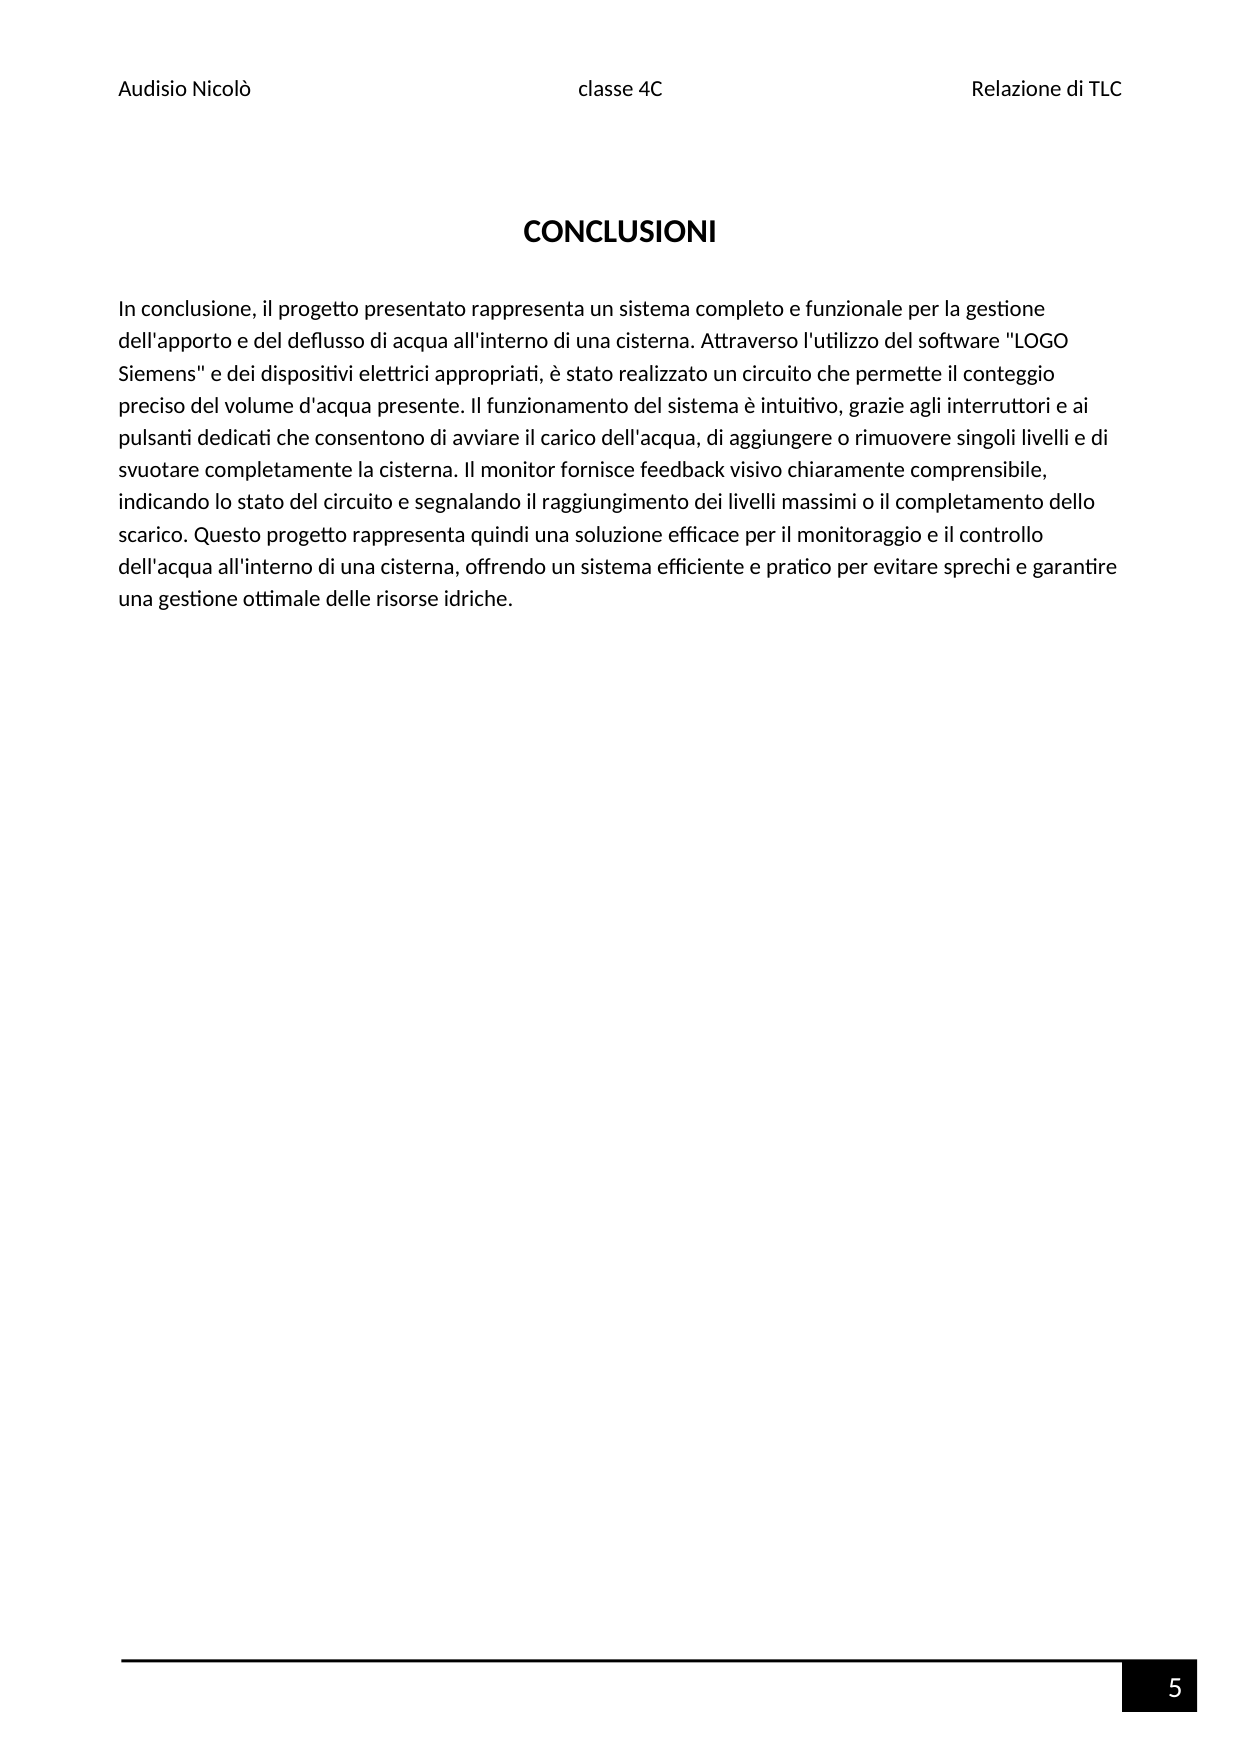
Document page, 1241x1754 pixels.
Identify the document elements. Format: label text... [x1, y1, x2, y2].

text CONCLUSIONI [118, 210, 1122, 251]
text In conclusione, il progetto presentato rappresenta un sistema completo e funzionale per la gestione dell'apporto e del deflusso di acqua all'interno di una cisterna. Attraverso l'utilizzo del software "LOGO Siemens" e dei dispositivi elettrici appropriati, è stato realizzato un circuito che permette il conteggio preciso del volume d'acqua presente. Il funzionamento del sistema è intuitivo, grazie agli interruttori e ai pulsanti dedicati che consentono di avviare il carico dell'acqua, di aggiungere o rimuovere singoli livelli e di svuotare completamente la cisterna. Il monitor fornisce feedback visivo chiaramente comprensibile, indicando lo stato del circuito e segnalando il raggiungimento dei livelli massimi o il completamento dello scarico. Questo progetto rappresenta quindi una soluzione efficace per il monitoraggio e il controllo dell'acqua all'interno di una cisterna, offrendo un sistema efficiente e pratico per evitare sprechi e garantire una gestione ottimale delle risorse idriche. [118, 294, 1122, 612]
